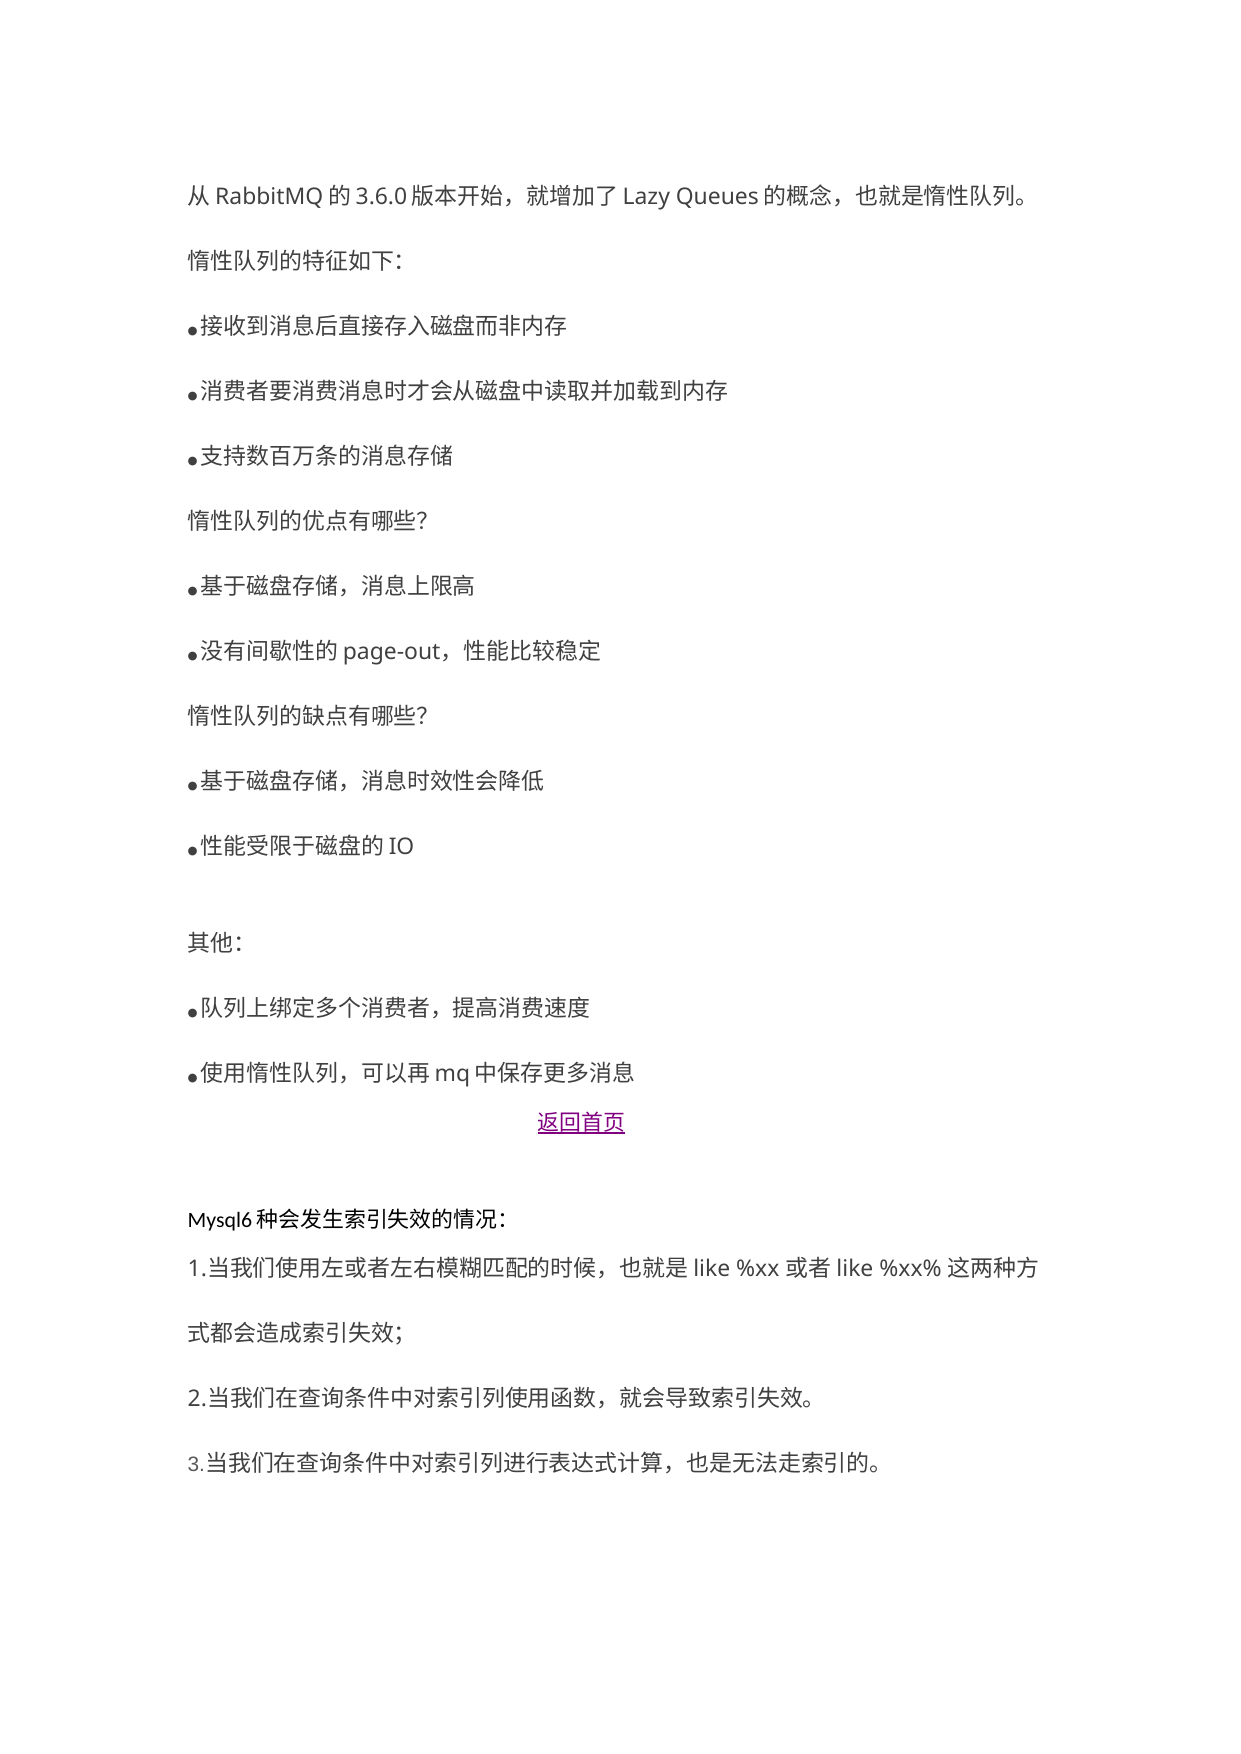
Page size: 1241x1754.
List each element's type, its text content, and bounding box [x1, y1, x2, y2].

text Mysql6种会发生索引失效的情况： [187, 1202, 1053, 1234]
text ● 使⽤惰性队列，可以再mq中保存更多消息 [187, 1039, 1053, 1104]
text ● 基于磁盘存储，消息时效性会降低 [187, 747, 1053, 812]
text ● 没有间歇性的page-out，性能⽐较稳定 [187, 617, 1053, 682]
text ● 性能受限于磁盘的IO [187, 812, 1053, 877]
text 3.当我们在查询条件中对索引列进⾏表达式计算，也是⽆法⾛索引的。 [187, 1429, 1053, 1494]
text ● ⽀持数百万条的消息存储 [187, 422, 1053, 487]
text ● 消费者要消费消息时才会从磁盘中读取并加载到内存 [187, 357, 1053, 422]
text 返回首页 [494, 1104, 1053, 1137]
text 1.当我们使⽤左或者左右模糊匹配的时候，也就是 like %xx 或者 like %xx% 这两种⽅式都会造成索引失效； [187, 1234, 1053, 1364]
text ● 队列上绑定多个消费者，提⾼消费速度 [187, 974, 1053, 1039]
text ● 基于磁盘存储，消息上限⾼ [187, 552, 1053, 617]
text 惰性队列的缺点有哪些？ [187, 682, 1053, 747]
text 其他： [187, 909, 1053, 974]
text ● 接收到消息后直接存⼊磁盘⽽⾮内存 [187, 292, 1053, 357]
text 2.当我们在查询条件中对索引列使⽤函数，就会导致索引失效。 [187, 1364, 1053, 1429]
text 从RabbitMQ的3.6.0版本开始，就增加了Lazy Queues的概念，也就是惰性队列。惰性队列的特征如下： [187, 162, 1053, 292]
text 惰性队列的优点有哪些？ [187, 487, 1053, 552]
